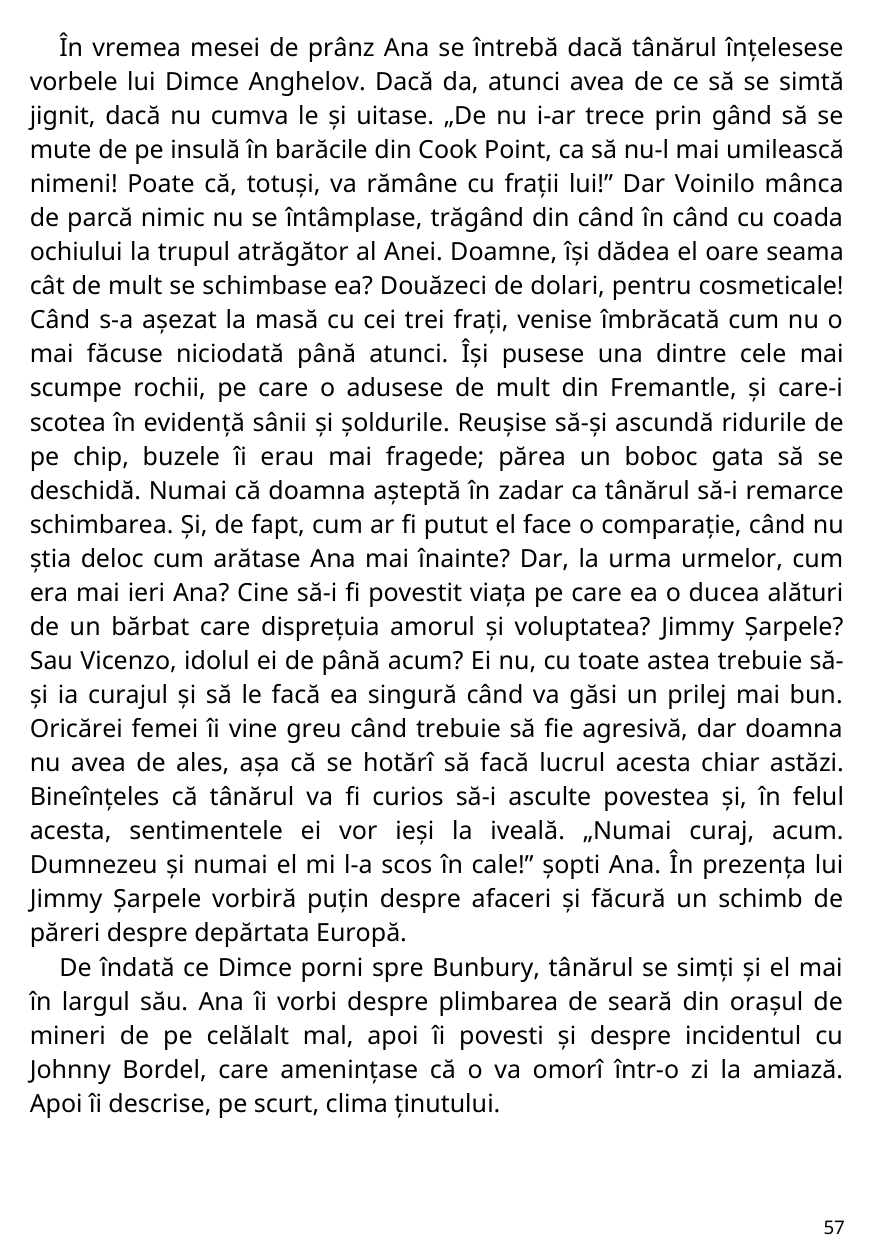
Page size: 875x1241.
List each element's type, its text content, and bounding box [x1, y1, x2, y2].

text În vremea mesei de prânz Ana se întrebă dacă tânărul înțelesese vorbele lui Dimce Anghelov. Dacă da, atunci avea de ce să se simtă jignit, dacă nu cumva le și uitase. „De nu i-ar trece prin gând să se mute de pe insulă în barăcile din Cook Point, ca să nu-l mai umilească nimeni! Poate că, totuși, va rămâne cu frații lui!” Dar Voinilo mânca de parcă nimic nu se întâmplase, trăgând din când în când cu coada ochiului la trupul atrăgător al Anei. Doamne, își dădea el oare seama cât de mult se schimbase ea? Douăzeci de dolari, pentru cosmeticale! Când s-a așezat la masă cu cei trei frați, venise îmbrăcată cum nu o mai făcuse niciodată până atunci. Își pusese una dintre cele mai scumpe rochii, pe care o adusese de mult din Fremantle, și care-i scotea în evidență sânii și șoldurile. Reușise să-și ascundă ridurile de pe chip, buzele îi erau mai fragede; părea un boboc gata să se deschidă. Numai că doamna așteptă în zadar ca tânărul să-i remarce schimbarea. Și, de fapt, cum ar fi putut el face o comparație, când nu știa deloc cum arătase Ana mai înainte? Dar, la urma urmelor, cum era mai ieri Ana? Cine să-i fi povestit viața pe care ea o ducea alături de un bărbat care disprețuia amorul și voluptatea? Jimmy Șarpele? Sau Vicenzo, idolul ei de până acum? Ei nu, cu toate astea trebuie să-și ia curajul și să le facă ea singură când va găsi un prilej mai bun. Oricărei femei îi vine greu când trebuie să fie agresivă, dar doamna nu avea de ales, așa că se hotărî să facă lucrul acesta chiar astăzi. Bineînțeles că tânărul va fi curios să-i asculte povestea și, în felul acesta, sentimentele ei vor ieși la iveală. „Numai curaj, acum. Dumnezeu și numai el mi l-a scos în cale!” șopti Ana. În prezența lui Jimmy Șarpele vorbiră puțin despre afaceri și făcură un schimb de păreri despre depărtata Europă. [29, 29, 844, 949]
text De îndată ce Dimce porni spre Bunbury, tânărul se simți și el mai în largul său. Ana îi vorbi despre plimbarea de seară din orașul de mineri de pe celălalt mal, apoi îi povesti și despre incidentul cu Johnny Bordel, care amenințase că o va omorî într-o zi la amiază. Apoi îi descrise, pe scurt, clima ținutului. [29, 949, 844, 1119]
